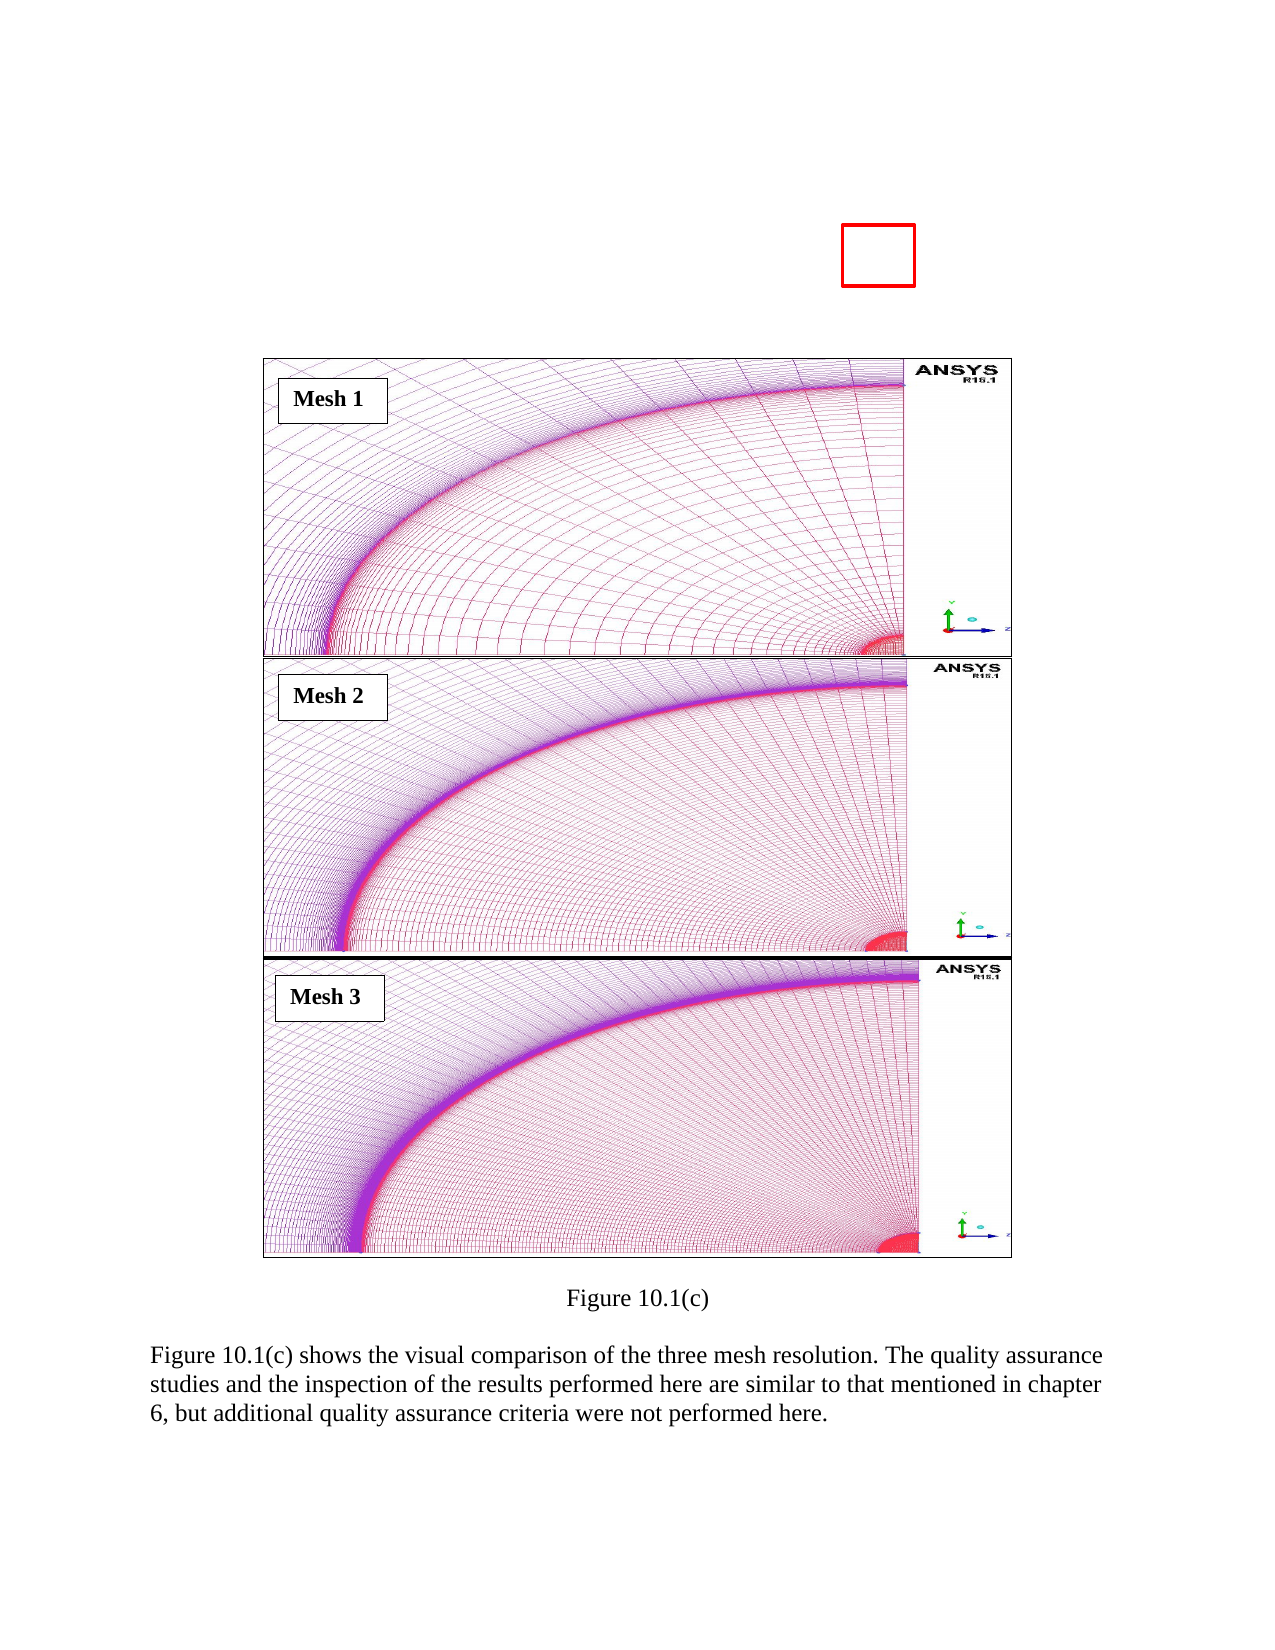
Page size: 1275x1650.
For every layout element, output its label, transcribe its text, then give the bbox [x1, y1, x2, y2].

picture [264, 659, 1011, 956]
text Figure 10.1(c) shows the visual comparison of the three mesh resolution. The quality assurance studies and the inspection of the results performed here are similar to that mentioned in chapter 6, but additional quality assurance criteria were not performed here. [150, 1341, 1125, 1427]
picture [264, 359, 1011, 656]
picture [264, 960, 1011, 1257]
text Figure 10.1(c) [150, 1283, 1125, 1312]
